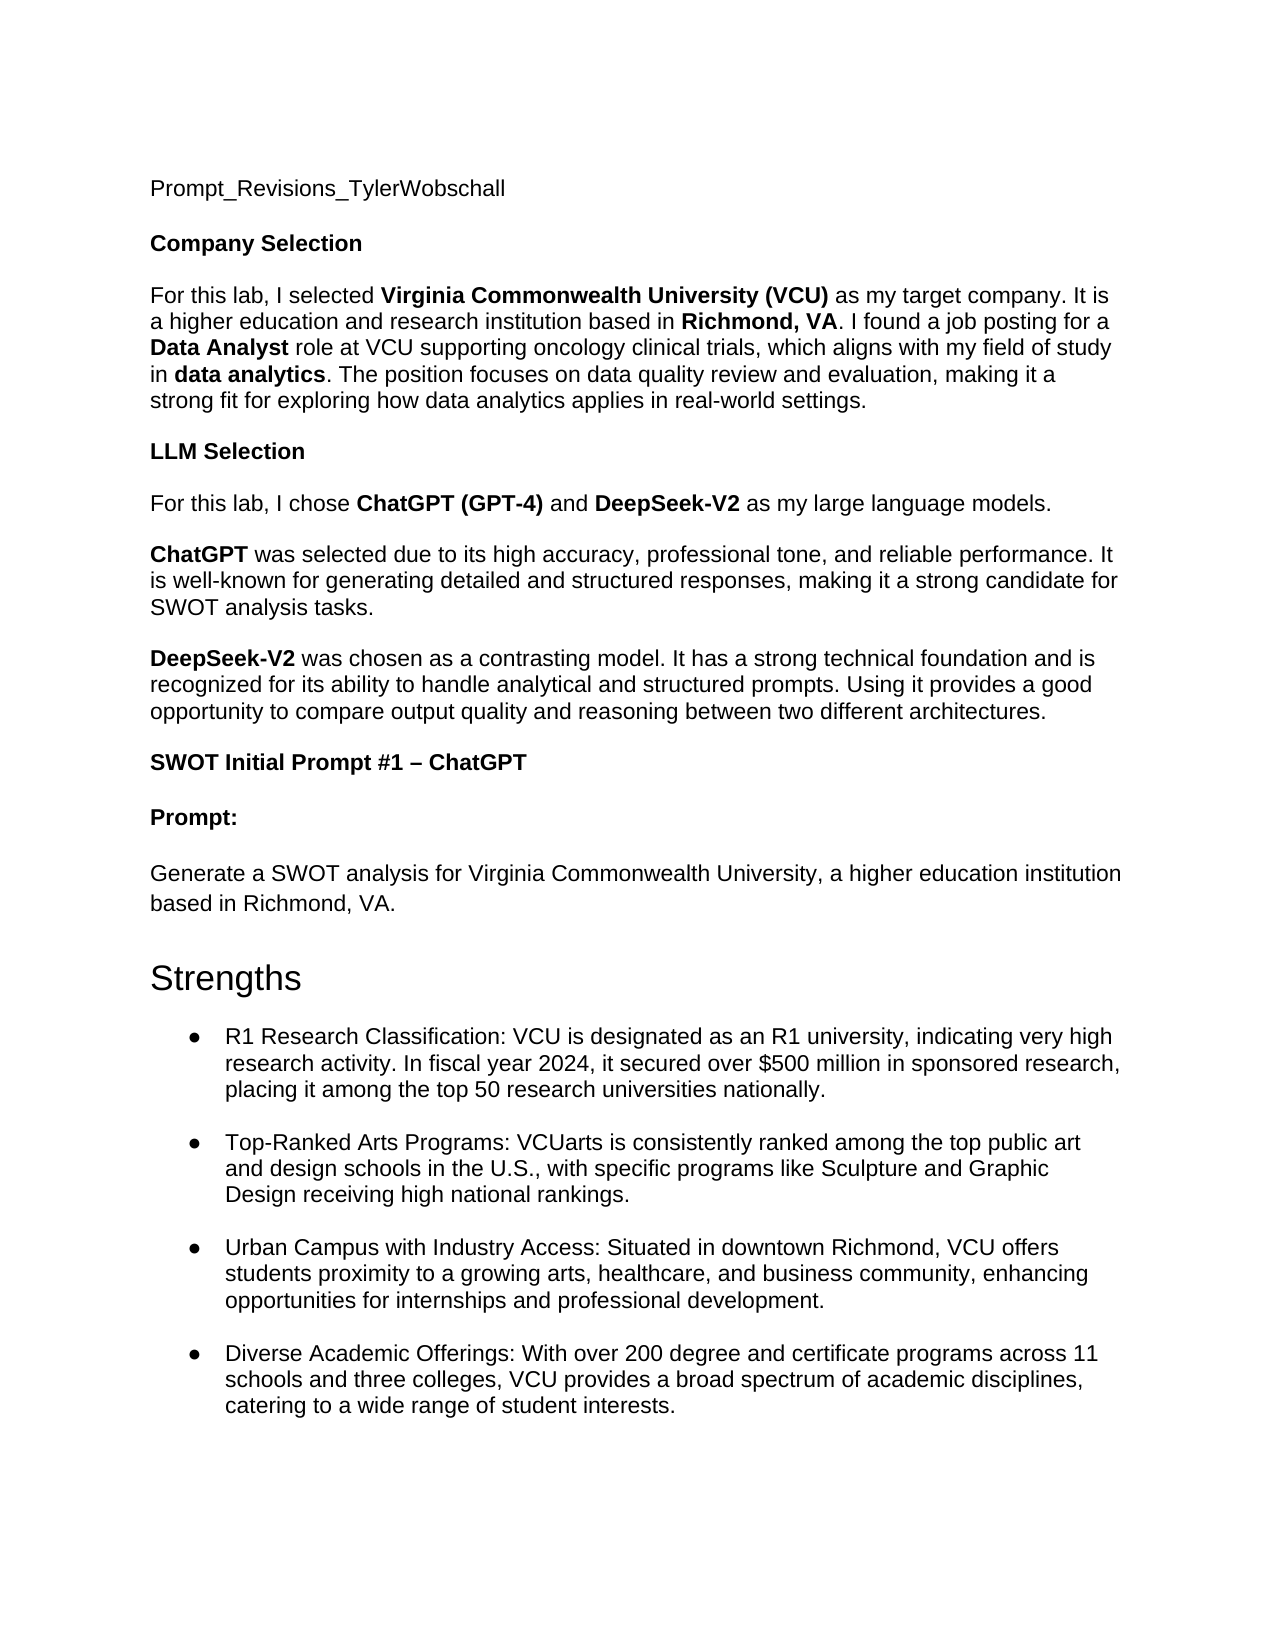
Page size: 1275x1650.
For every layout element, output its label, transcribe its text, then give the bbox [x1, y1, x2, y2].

text DeepSeek-V2 was chosen as a contrasting model. It has a strong technical foundation and is recognized for its ability to handle analytical and structured prompts. Using it provides a good opportunity to compare output quality and reasoning between two different architectures. [150, 645, 1125, 724]
text LLM Selection [150, 438, 1125, 465]
text Generate a SWOT analysis for Virginia Commonwealth University, a higher education institution based in Richmond, VA. [150, 859, 1125, 916]
text ChatGPT was selected due to its high accuracy, professional tone, and reliable performance. It is well-known for generating detailed and structured responses, making it a strong candidate for SWOT analysis tasks. [150, 541, 1125, 620]
text SWOT Initial Prompt #1 – ChatGPT [150, 749, 1125, 776]
text Prompt_Revisions_TylerWobschall [150, 175, 1125, 201]
list R1 Research Classification: VCU is designated as an R1 university, indicating very high research activity. In fiscal year 2024, it secured over $500 million in sponsored research, placing it among the top 50 research universities nationally. [187, 1023, 1125, 1129]
list Top-Ranked Arts Programs: VCUarts is consistently ranked among the top public art and design schools in the U.S., with specific programs like Sculpture and Graphic Design receiving high national rankings. [187, 1129, 1125, 1234]
text Company Selection [150, 230, 1125, 257]
text For this lab, I chose ChatGPT (GPT-4) and DeepSeek-V2 as my large language models. [150, 490, 1125, 516]
list Urban Campus with Industry Access: Situated in downtown Richmond, VCU offers students proximity to a growing arts, healthcare, and business community, enhancing opportunities for internships and professional development. [187, 1234, 1125, 1339]
text For this lab, I selected Virginia Commonwealth University (VCU) as my target company. It is a higher education and research institution based in Richmond, VA. I found a job posting for a Data Analyst role at VCU supporting oncology clinical trials, which aligns with my field of study in data analytics. The position focuses on data quality review and evaluation, making it a strong fit for exploring how data analytics applies in real-world settings. [150, 282, 1125, 413]
text Prompt: [150, 804, 1125, 831]
list Diverse Academic Offerings: With over 200 degree and certificate programs across 11 schools and three colleges, VCU provides a broad spectrum of academic disciplines, catering to a wide range of student interests. [187, 1339, 1125, 1445]
subtitle Strengths [150, 957, 1125, 998]
